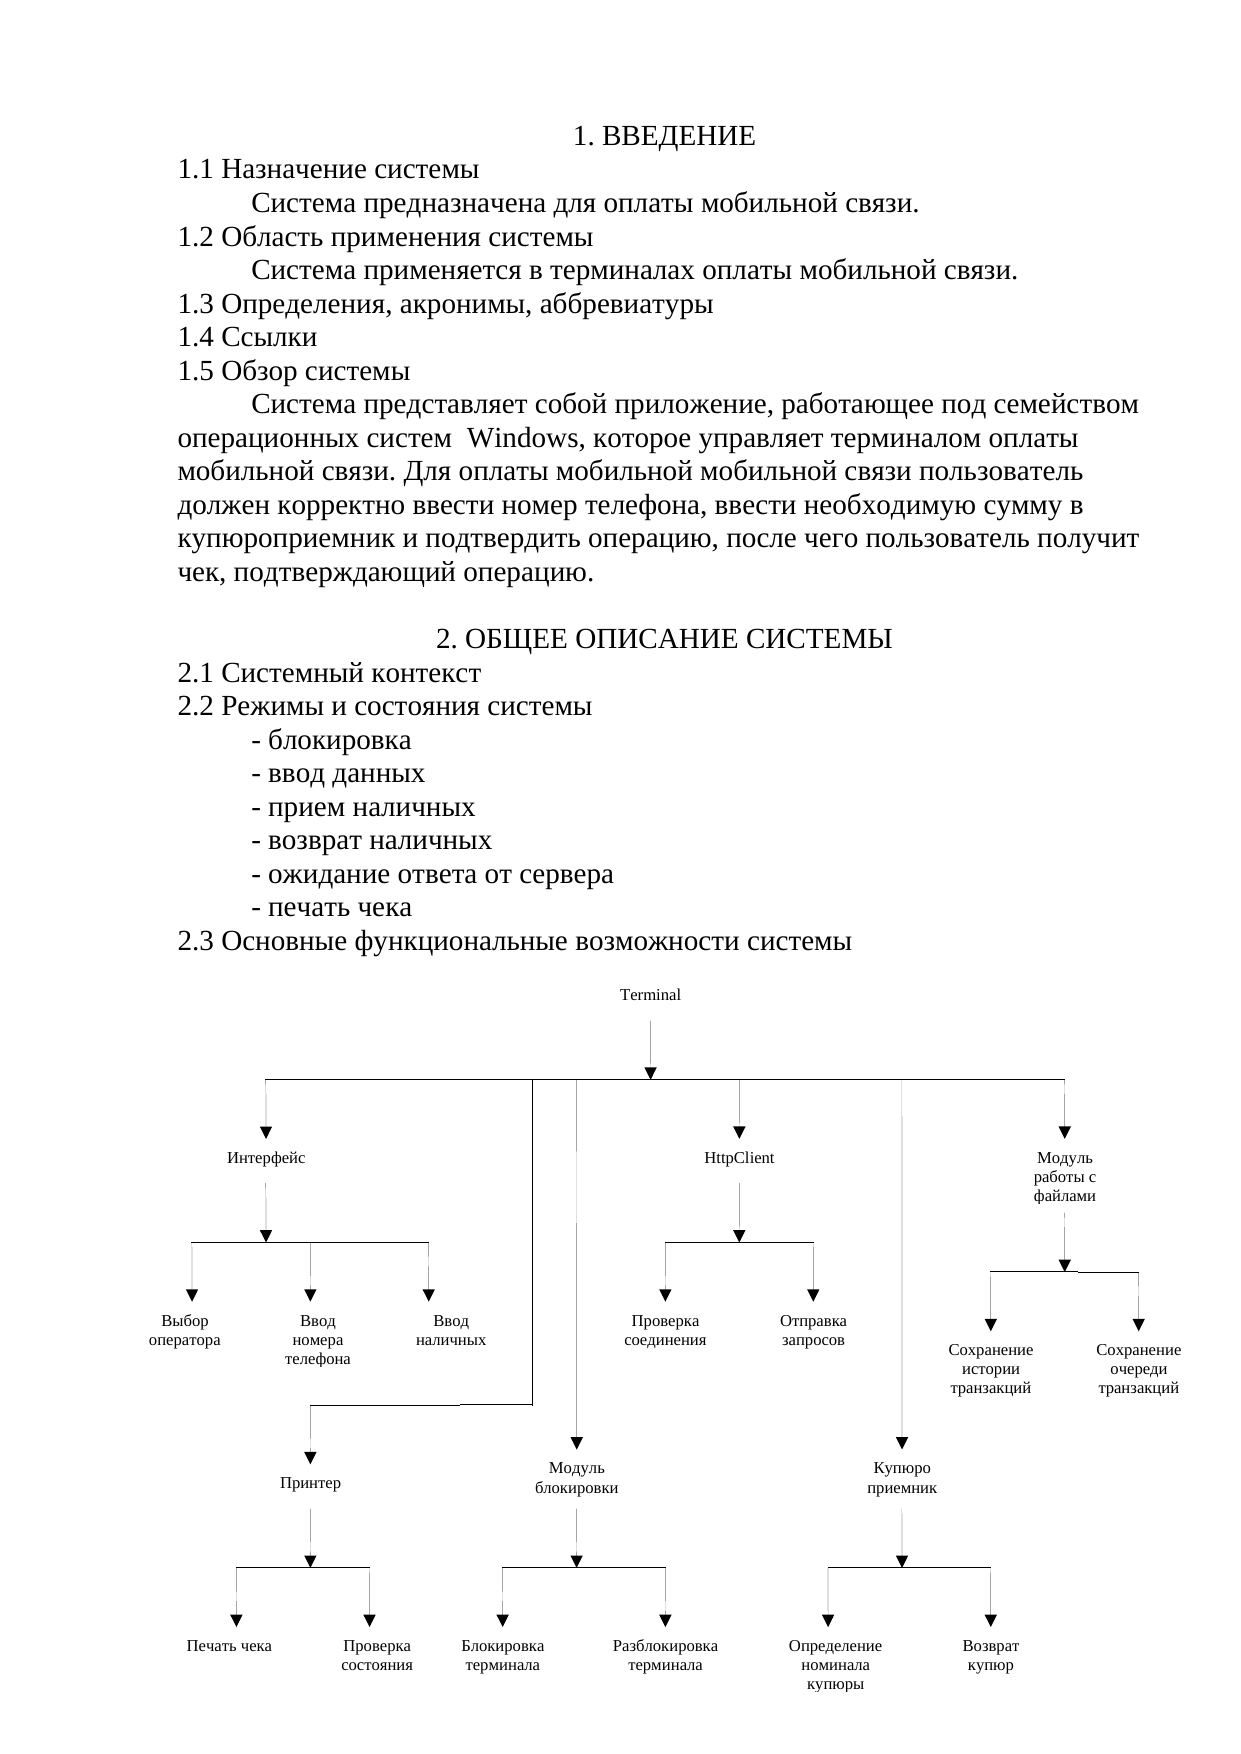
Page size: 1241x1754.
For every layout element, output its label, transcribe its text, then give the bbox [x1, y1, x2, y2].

text - ввод данных [177, 755, 1152, 789]
text Система представляет собой приложение, работающее под семейством операционных систем Windows, которое управляет терминалом оплаты мобильной связи. Для оплаты мобильной мобильной связи пользователь должен корректно ввести номер телефона, ввести необходимую сумму в купюроприемник и подтвердить операцию, после чего пользователь получит чек, подтверждающий операцию. [177, 386, 1152, 588]
text 1.3 Определения, акронимы, аббревиатуры [177, 286, 1152, 319]
text 2.2 Режимы и состояния системы [177, 688, 1152, 722]
text Система применяется в терминалах оплаты мобильной связи. [177, 252, 1152, 286]
text - блокировка [177, 722, 1152, 755]
text 1.5 Обзор системы [177, 353, 1152, 386]
text 2.1 Системный контекст [177, 655, 1152, 688]
text - прием наличных [177, 789, 1152, 822]
text 1.2 Область применения системы [177, 219, 1152, 252]
text 1. ВВЕДЕНИЕ [177, 118, 1152, 152]
text 1.4 Ссылки [177, 319, 1152, 353]
text - возврат наличных [177, 822, 1152, 856]
text - печать чека [177, 889, 1152, 923]
text - ожидание ответа от сервера [177, 856, 1152, 889]
text 1.1 Назначение системы [177, 152, 1152, 185]
text 2.3 Основные функциональные возможности системы [177, 923, 1152, 957]
text 2. ОБЩЕЕ ОПИСАНИЕ СИСТЕМЫ [177, 621, 1152, 655]
text Система предназначена для оплаты мобильной связи. [177, 185, 1152, 219]
